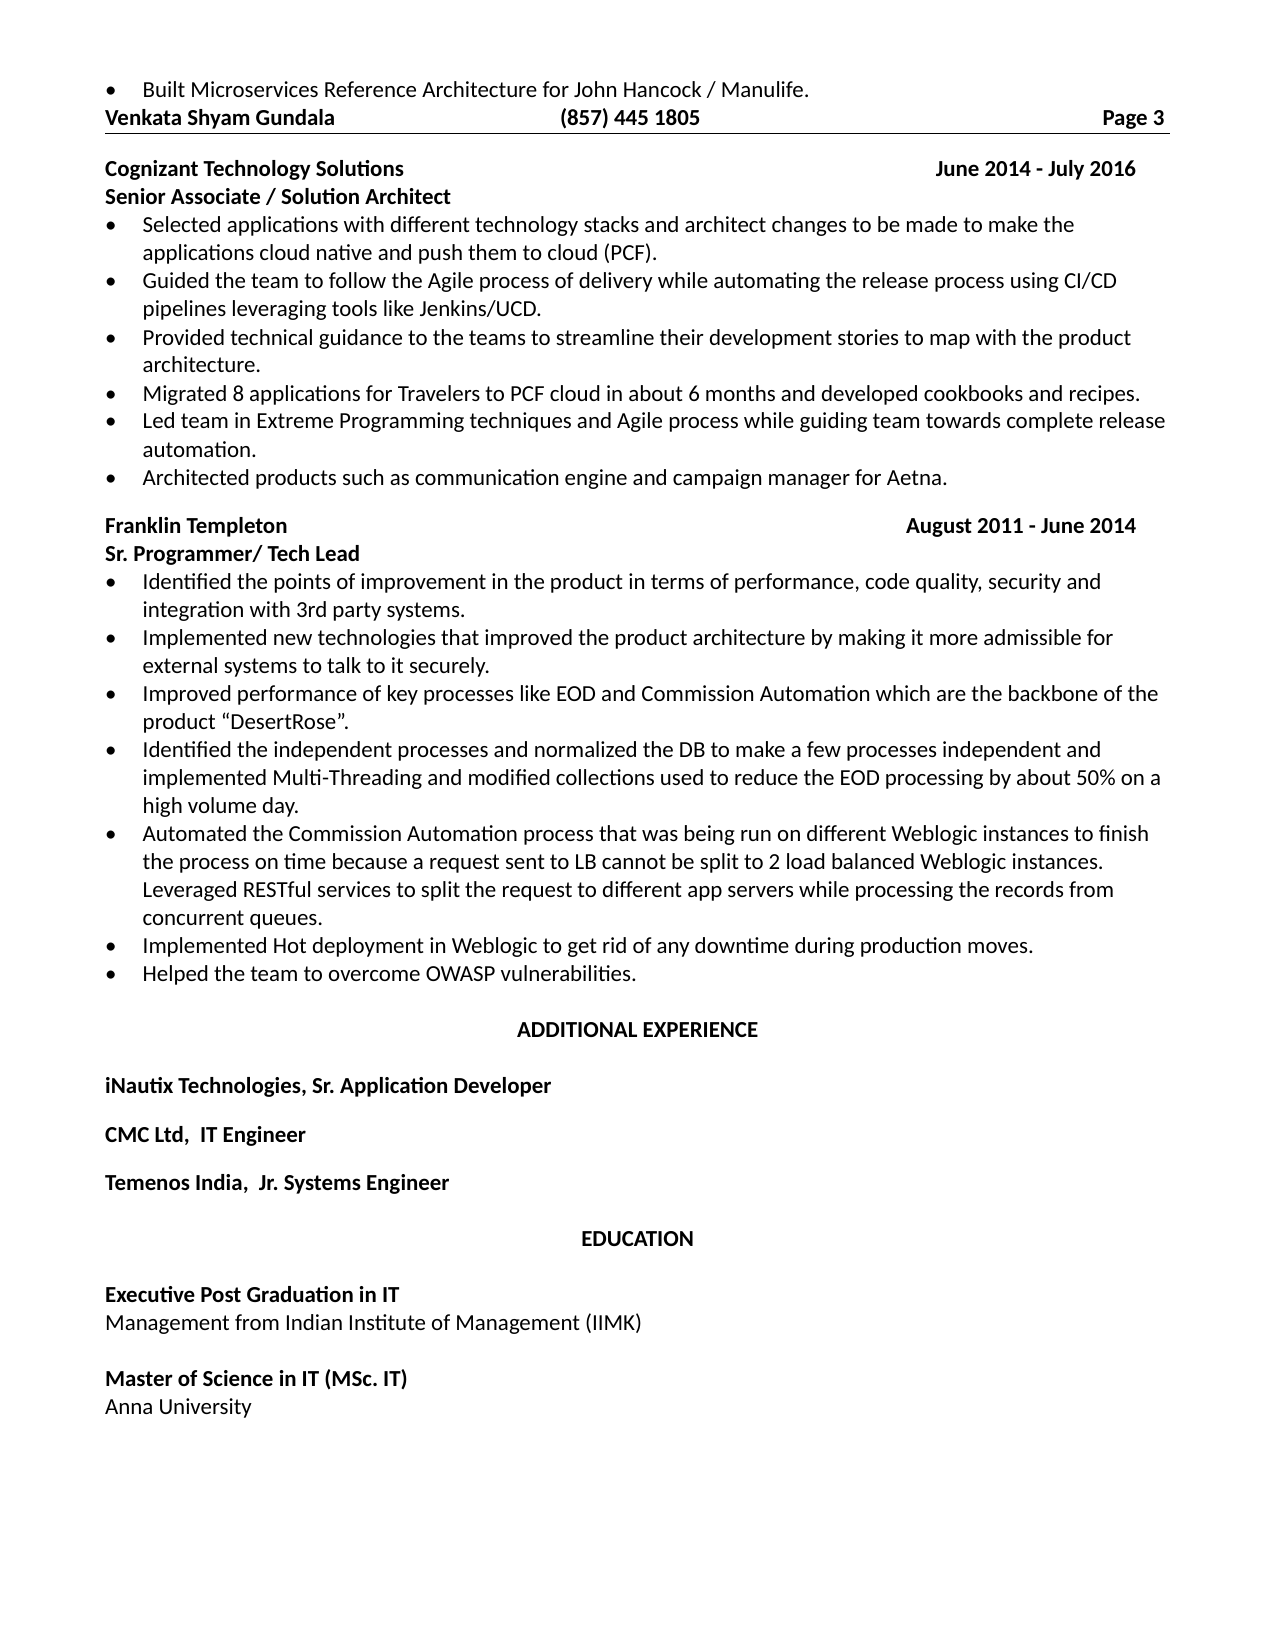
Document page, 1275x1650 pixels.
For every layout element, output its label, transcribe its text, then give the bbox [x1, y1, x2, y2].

list Automated the Commission Automation process that was being run on different Weblogic instances to finish the process on time because a request sent to LB cannot be split to 2 load balanced Weblogic instances. Leveraged RESTful services to split the request to different app servers while processing the records from concurrent queues. [105, 819, 1170, 931]
list Identified the points of improvement in the product in terms of performance, code quality, security and integration with 3rd party systems. [105, 567, 1170, 623]
text CMC Ltd, IT Engineer [105, 1120, 1170, 1148]
list Built Microservices Reference Architecture for John Hancock / Manulife. [105, 75, 1170, 103]
list Led team in Extreme Programming techniques and Agile process while guiding team towards complete release automation. [105, 407, 1170, 463]
list Selected applications with different technology stacks and architect changes to be made to make the applications cloud native and push them to cloud (PCF). [105, 211, 1170, 267]
text Venkata Shyam Gundala (857) 445 1805 Page 3 [105, 103, 1170, 133]
text Senior Associate / Solution Architect [105, 182, 1170, 211]
text Executive Post Graduation in IT [105, 1280, 1170, 1308]
list Improved performance of key processes like EOD and Commission Automation which are the backbone of the product “DesertRose”. [105, 679, 1170, 735]
list Implemented Hot deployment in Weblogic to get rid of any downtime during production moves. [105, 931, 1170, 959]
text Cognizant Technology Solutions June 2014 - July 2016 [105, 154, 1170, 182]
list Implemented new technologies that improved the product architecture by making it more admissible for external systems to talk to it securely. [105, 623, 1170, 679]
list Migrated 8 applications for Travelers to PCF cloud in about 6 months and developed cookbooks and recipes. [105, 379, 1170, 407]
list Guided the team to follow the Agile process of delivery while automating the release process using CI/CD pipelines leveraging tools like Jenkins/UCD. [105, 267, 1170, 323]
text Temenos India, Jr. Systems Engineer [105, 1168, 1170, 1196]
text iNautix Technologies, Sr. Application Developer [105, 1071, 1170, 1099]
list Architected products such as communication engine and campaign manager for Aetna. [105, 463, 1170, 491]
list Identified the independent processes and normalized the DB to make a few processes independent and implemented Multi-Threading and modified collections used to reduce the EOD processing by about 50% on a high volume day. [105, 735, 1170, 819]
text Master of Science in IT (MSc. IT) [105, 1364, 1170, 1392]
text Management from Indian Institute of Management (IIMK) [105, 1308, 1170, 1336]
list Provided technical guidance to the teams to streamline their development stories to map with the product architecture. [105, 323, 1170, 379]
text Franklin Templeton August 2011 - June 2014 [105, 511, 1170, 539]
list Helped the team to overcome OWASP vulnerabilities. [105, 959, 1170, 987]
text Anna University [105, 1392, 1170, 1420]
text ADDITIONAL EXPERIENCE [105, 1015, 1170, 1043]
text EDUCATION [105, 1224, 1170, 1252]
text Sr. Programmer/ Tech Lead [105, 539, 1170, 567]
